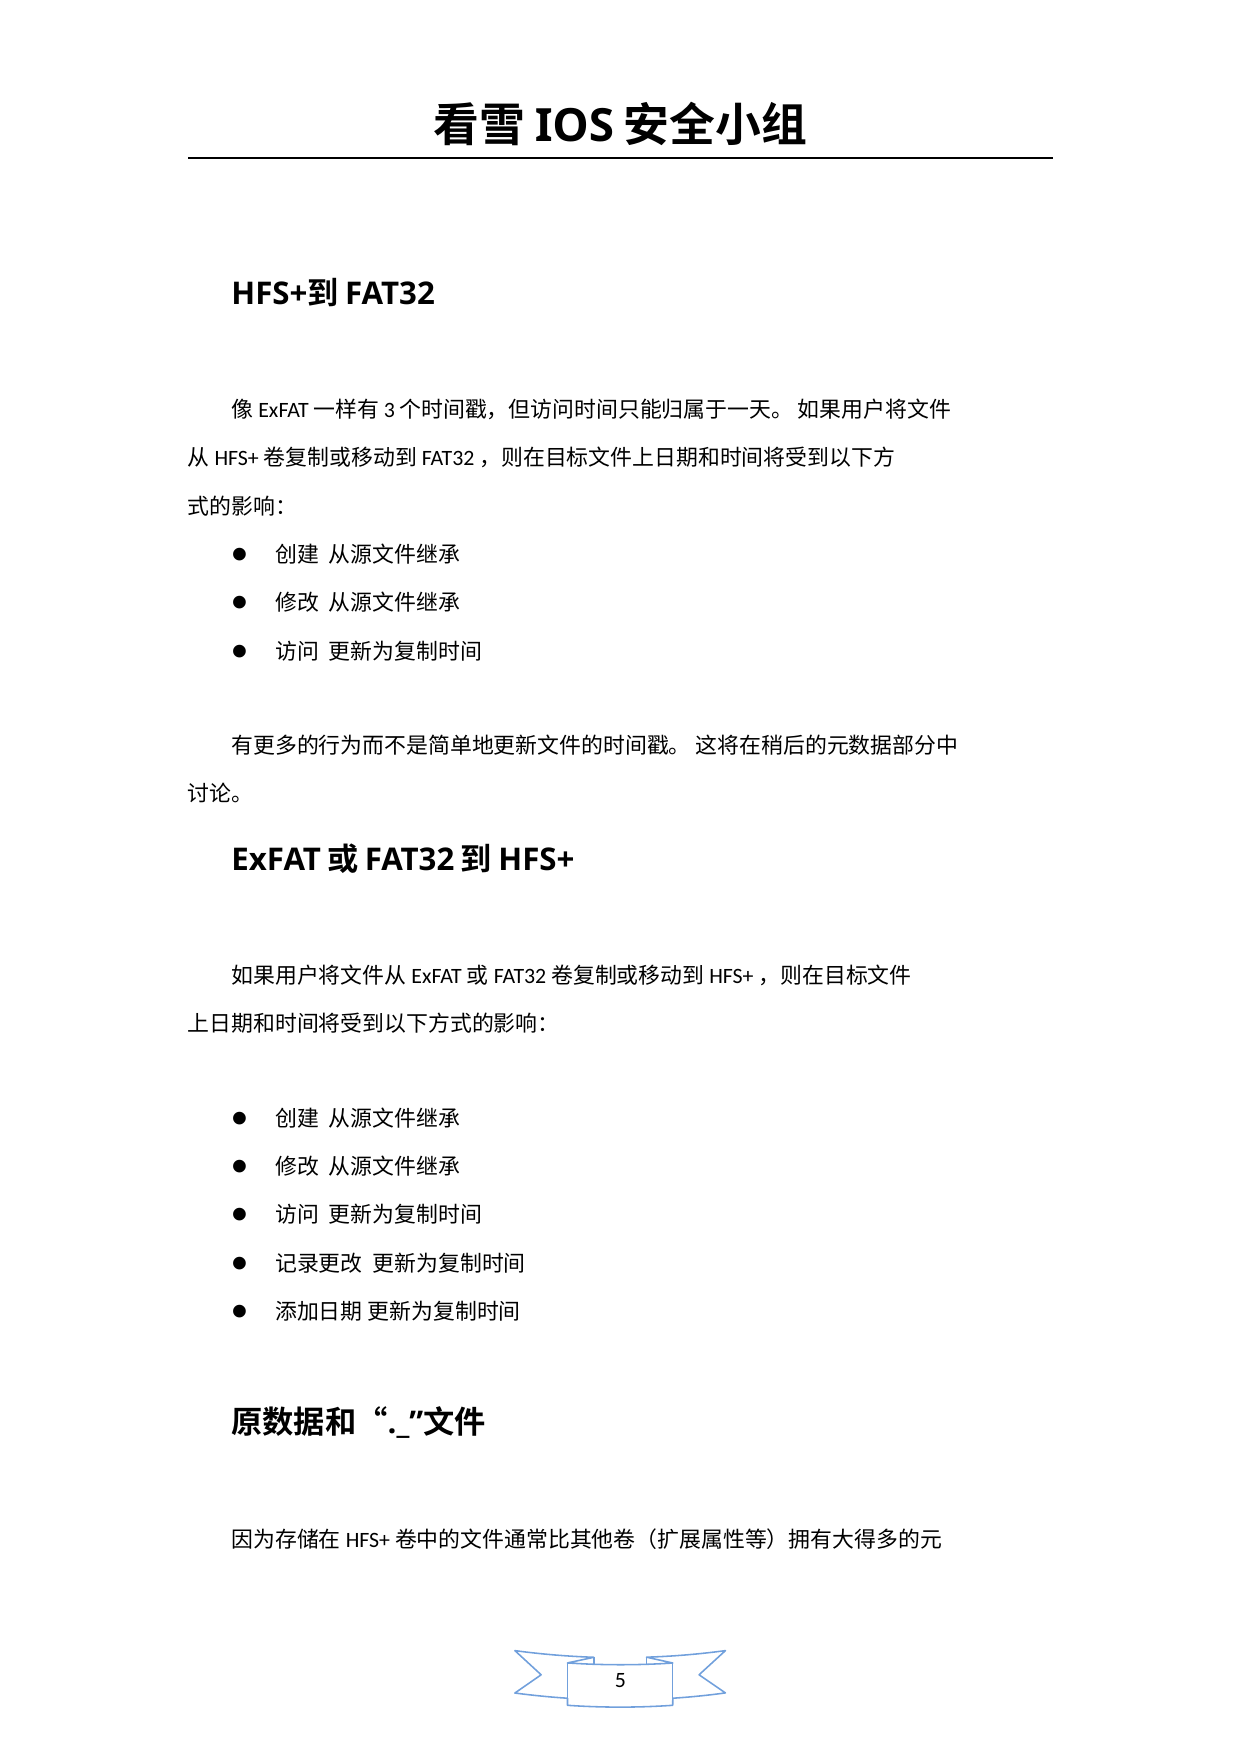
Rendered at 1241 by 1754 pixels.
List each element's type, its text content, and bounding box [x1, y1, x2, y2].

text 式的影响： [187, 488, 1053, 521]
text 讨论。 [187, 776, 1053, 808]
list 创建 ­ 从源文件继承 [231, 1100, 1053, 1133]
list 添加日期­ 更新为复制时间 [231, 1293, 1053, 1326]
text ExFAT或FAT32到HFS+ [187, 824, 1053, 889]
list 记录更改 ­ 更新为复制时间 [231, 1245, 1053, 1278]
list 访问 ­ 更新为复制时间 [231, 1197, 1053, 1229]
text 有更多的行为而不是简单地更新文件的时间戳。 这将在稍后的元数据部分中 [187, 727, 1053, 760]
text HFS+到FAT32 [187, 258, 1053, 323]
text 因为存储在 HFS+ 卷中的文件通常比其他卷（扩展属性等）拥有大得多的元 [187, 1521, 1053, 1554]
text 上日期和时间将受到以下方式的影响： [187, 1006, 1053, 1038]
text 如果用户将文件从 ExFAT 或 FAT32 卷复制或移动到 HFS+ ，则在目标文件 [187, 958, 1053, 990]
text 像 ExFAT 一样有3个时间戳，但访问时间只能归属于一天。 如果用户将文件 [187, 392, 1053, 424]
list 访问 ­ 更新为复制时间 [231, 633, 1053, 666]
text 原数据和“._”文件 [187, 1388, 1053, 1453]
text 从 HFS+ 卷复制或移动到 FAT32 ，则在目标文件上日期和时间将受到以下方 [187, 440, 1053, 472]
list 修改 ­ 从源文件继承 [231, 1148, 1053, 1181]
list 创建 ­ 从源文件继承 [231, 537, 1053, 569]
list 修改 ­ 从源文件继承 [231, 585, 1053, 617]
